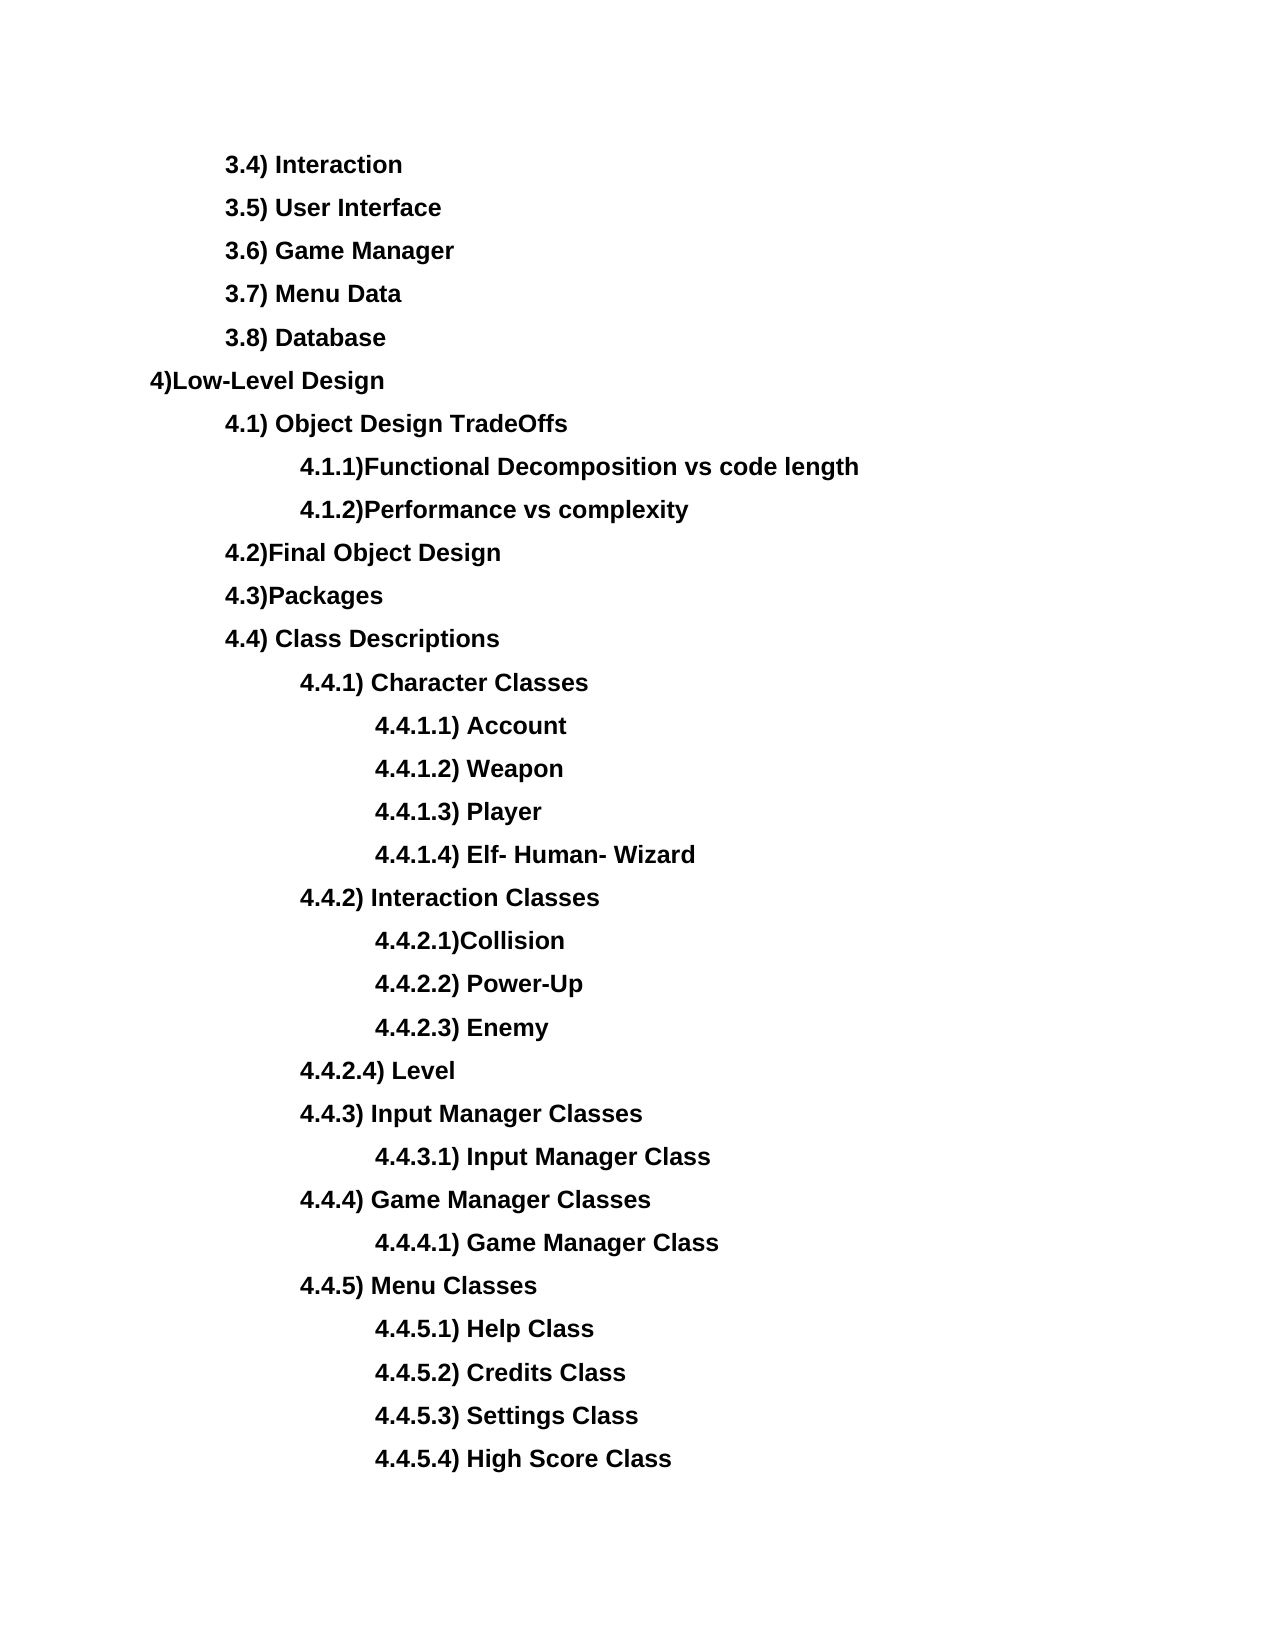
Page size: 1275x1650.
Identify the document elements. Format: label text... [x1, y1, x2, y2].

text 4.4.5.2) Credits Class [375, 1357, 1125, 1386]
text 4.4) Class Descriptions [150, 624, 1125, 653]
text 4.4.2.1)Collision [300, 926, 1125, 955]
text 4.4.1.4) Elf- Human- Wizard [300, 840, 1125, 869]
text 4.4.1.3) Player [300, 797, 1125, 826]
text 4.4.2.2) Power-Up [300, 969, 1125, 998]
text 4.4.1.1) Account [300, 711, 1125, 739]
text 4.1) Object Design TradeOffs [150, 409, 1125, 437]
text 4.4.5.1) Help Class [375, 1314, 1125, 1343]
text 4.4.3) Input Manager Classes [225, 1099, 1125, 1127]
text 4.4.3.1) Input Manager Class [375, 1142, 1125, 1171]
text 4.3)Packages [225, 581, 1125, 610]
text 4.4.2.3) Enemy [300, 1012, 1125, 1041]
text 4.1.2)Performance vs complexity [225, 495, 1125, 524]
text 3.7) Menu Data [150, 279, 1125, 308]
text 4.4.1) Character Classes [225, 667, 1125, 696]
text 4.4.4.1) Game Manager Class [300, 1228, 1125, 1257]
text 3.6) Game Manager [150, 236, 1125, 265]
text 4.4.2.4) Level [225, 1056, 1125, 1084]
text 3.5) User Interface [150, 193, 1125, 222]
text 4.1.1)Functional Decomposition vs code length [225, 452, 1125, 481]
text 3.8) Database [150, 322, 1125, 351]
text 4.2)Final Object Design [225, 538, 1125, 567]
text 3.4) Interaction [150, 150, 1125, 179]
text 4)Low-Level Design [150, 366, 1125, 394]
text 4.4.5.3) Settings Class [375, 1401, 1125, 1429]
text 4.4.5.4) High Score Class [375, 1444, 1125, 1472]
text 4.4.4) Game Manager Classes [225, 1185, 1125, 1214]
text 4.4.2) Interaction Classes [225, 883, 1125, 912]
text 4.4.1.2) Weapon [300, 754, 1125, 782]
text 4.4.5) Menu Classes [225, 1271, 1125, 1300]
